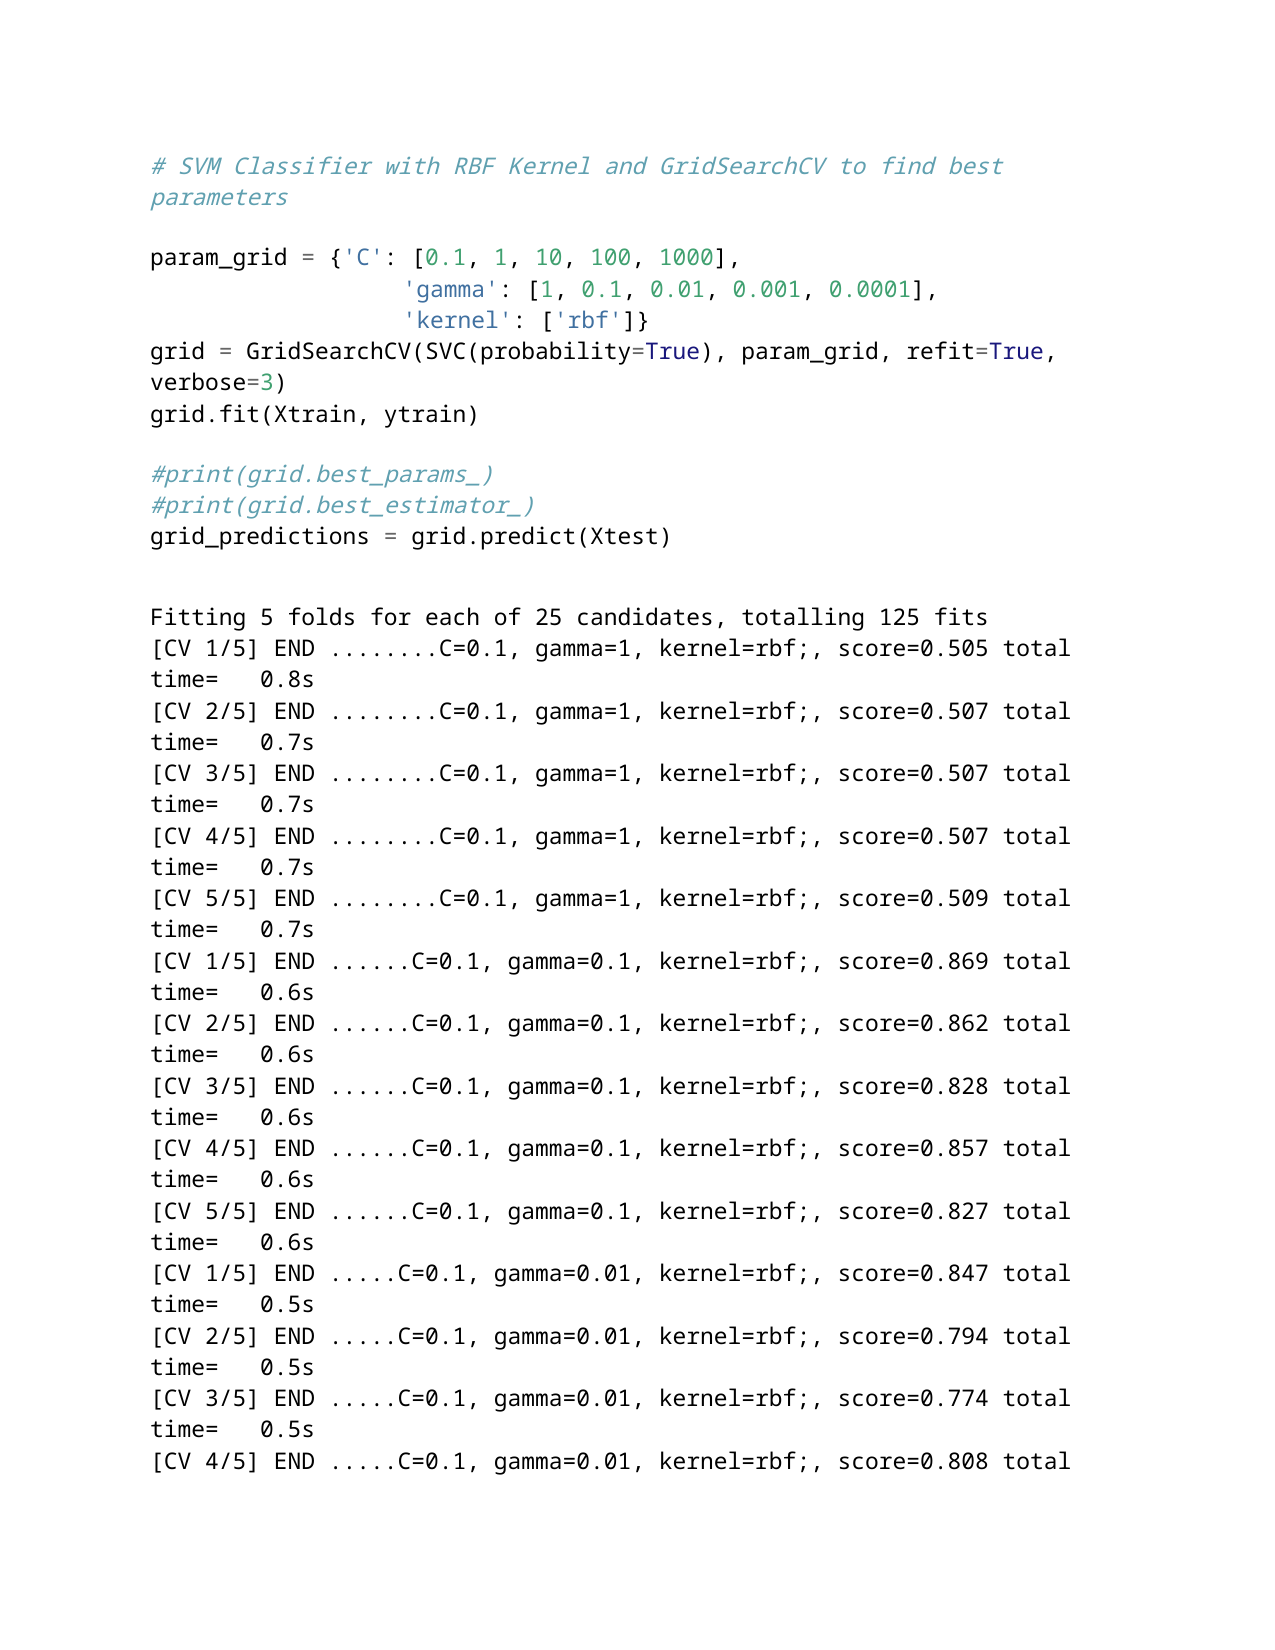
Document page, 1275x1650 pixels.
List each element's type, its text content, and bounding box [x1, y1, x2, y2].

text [150, 601, 1125, 1476]
text # SVM Classifier with RBF Kernel and GridSearchCV to find best parameters param_grid = {'C': [0.1, 1, 10, 100, 1000], 'gamma': [1, 0.1, 0.01, 0.001, 0.0001], 'kernel': ['rbf']} grid = GridSearchCV(SVC(probability=True), param_grid, refit=True, verbose=3) grid.fit(Xtrain, ytrain) #print(grid.best_params_) #print(grid.best_estimator_) grid_predictions = grid.predict(Xtest) [150, 150, 1125, 580]
